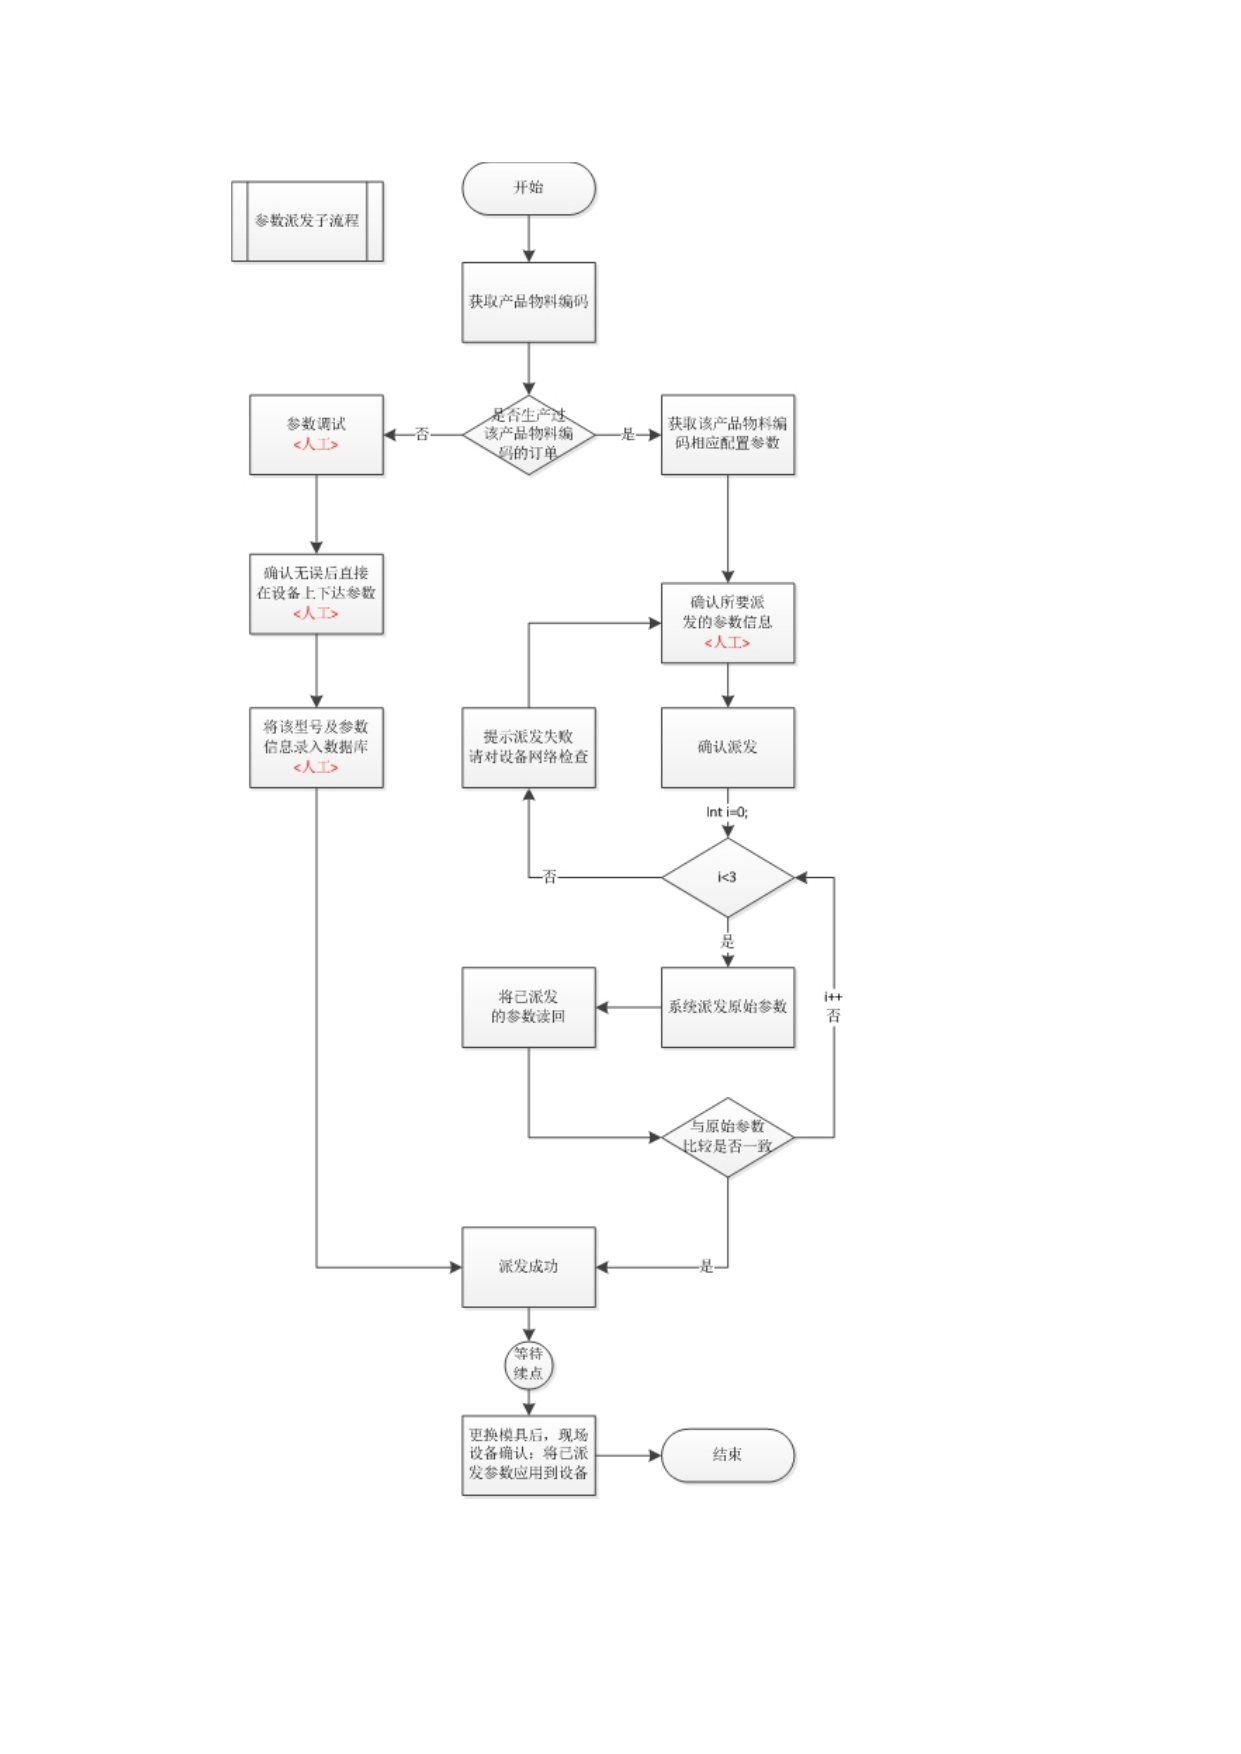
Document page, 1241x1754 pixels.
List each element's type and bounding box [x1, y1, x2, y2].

picture [231, 162, 843, 1499]
